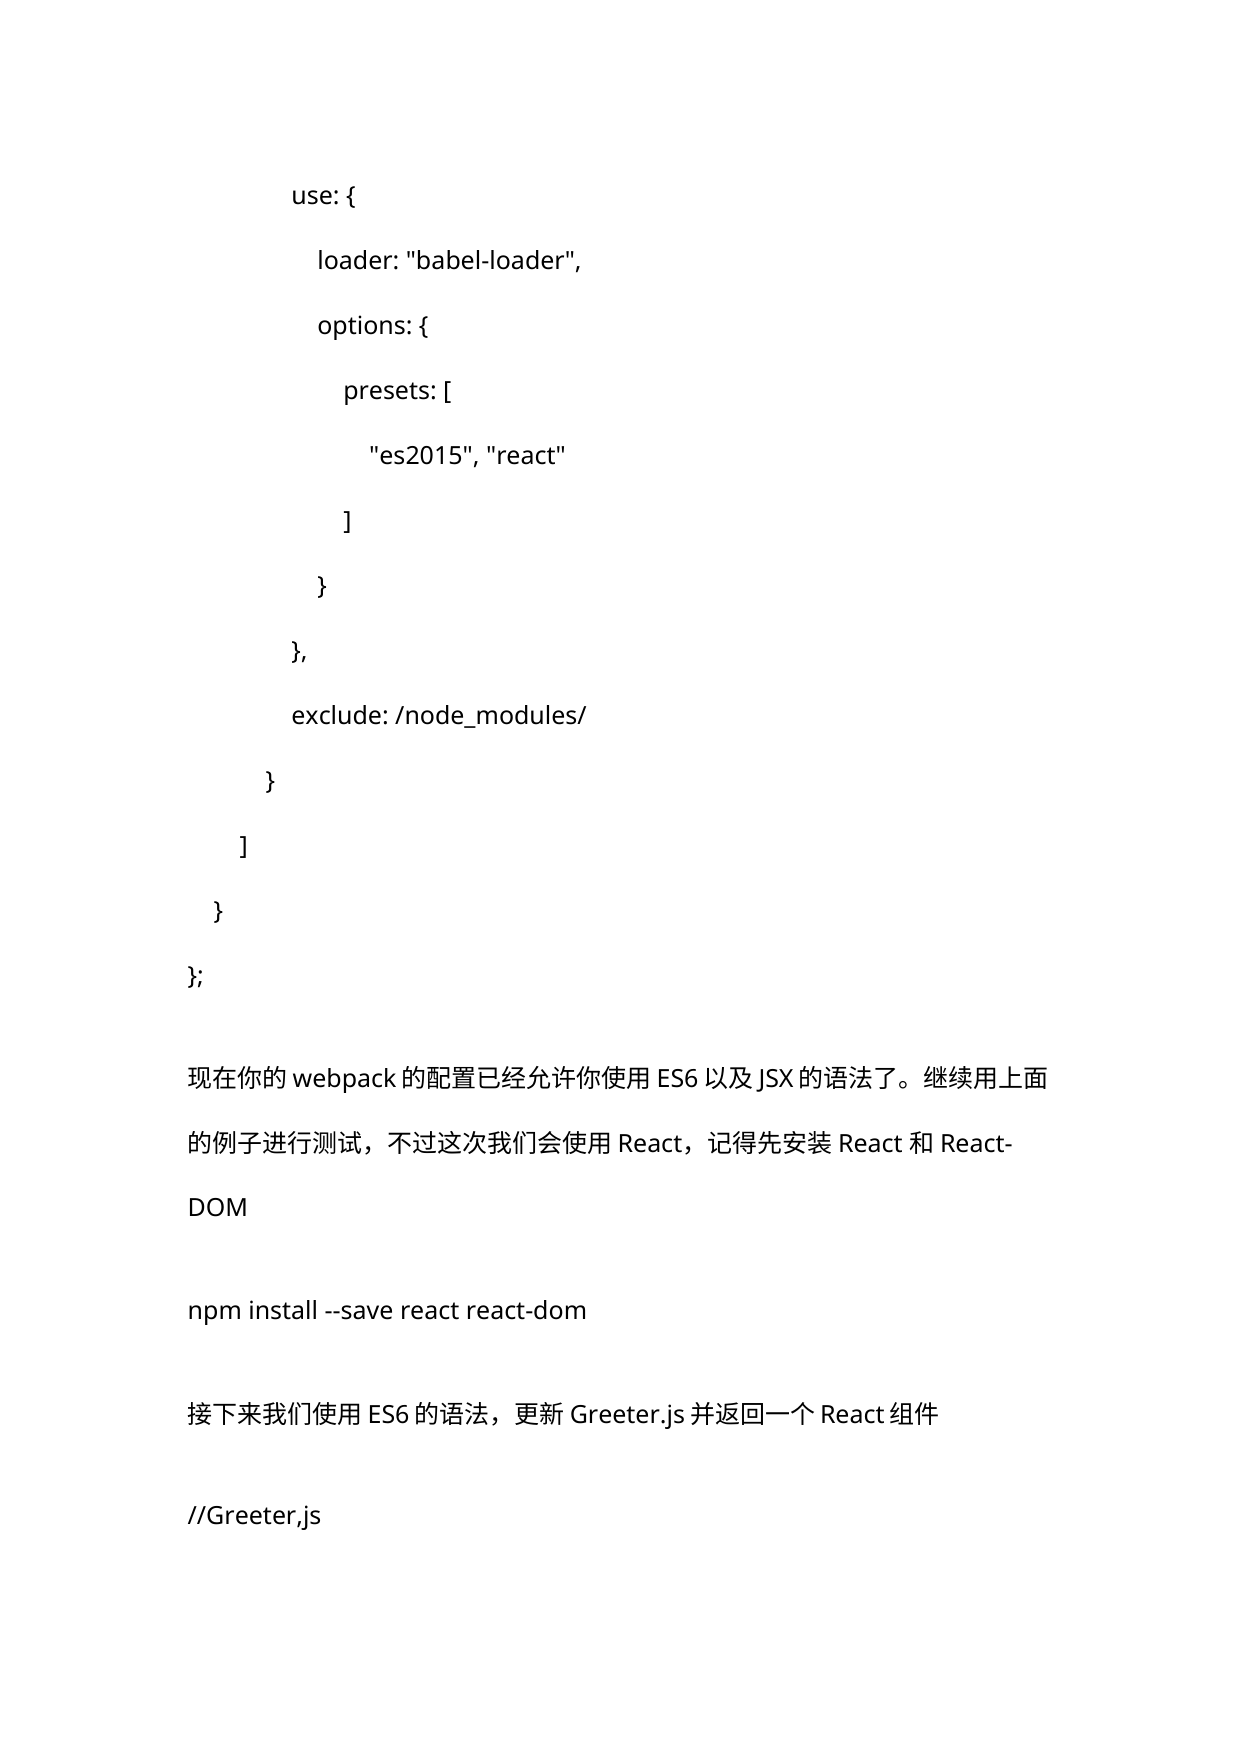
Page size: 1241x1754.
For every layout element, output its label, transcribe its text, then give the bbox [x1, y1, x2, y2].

text "es2015", "react" [187, 422, 1053, 487]
text use: { [187, 162, 1053, 227]
text 现在你的webpack的配置已经允许你使用ES6以及JSX的语法了。继续用上面的例子进行测试，不过这次我们会使用React，记得先安装 React 和 React-DOM [187, 1044, 1053, 1239]
text npm install --save react react-dom [187, 1277, 1053, 1342]
text }; [187, 942, 1053, 1007]
text //Greeter,js [187, 1482, 1053, 1547]
text ] [187, 812, 1053, 877]
text } [187, 552, 1053, 617]
text } [187, 877, 1053, 942]
text presets: [ [187, 357, 1053, 422]
text } [187, 747, 1053, 812]
text options: { [187, 292, 1053, 357]
text 接下来我们使用ES6的语法，更新Greeter.js并返回一个React组件 [187, 1380, 1053, 1445]
text ] [187, 487, 1053, 552]
text loader: "babel-loader", [187, 227, 1053, 292]
text exclude: /node_modules/ [187, 682, 1053, 747]
text }, [187, 617, 1053, 682]
